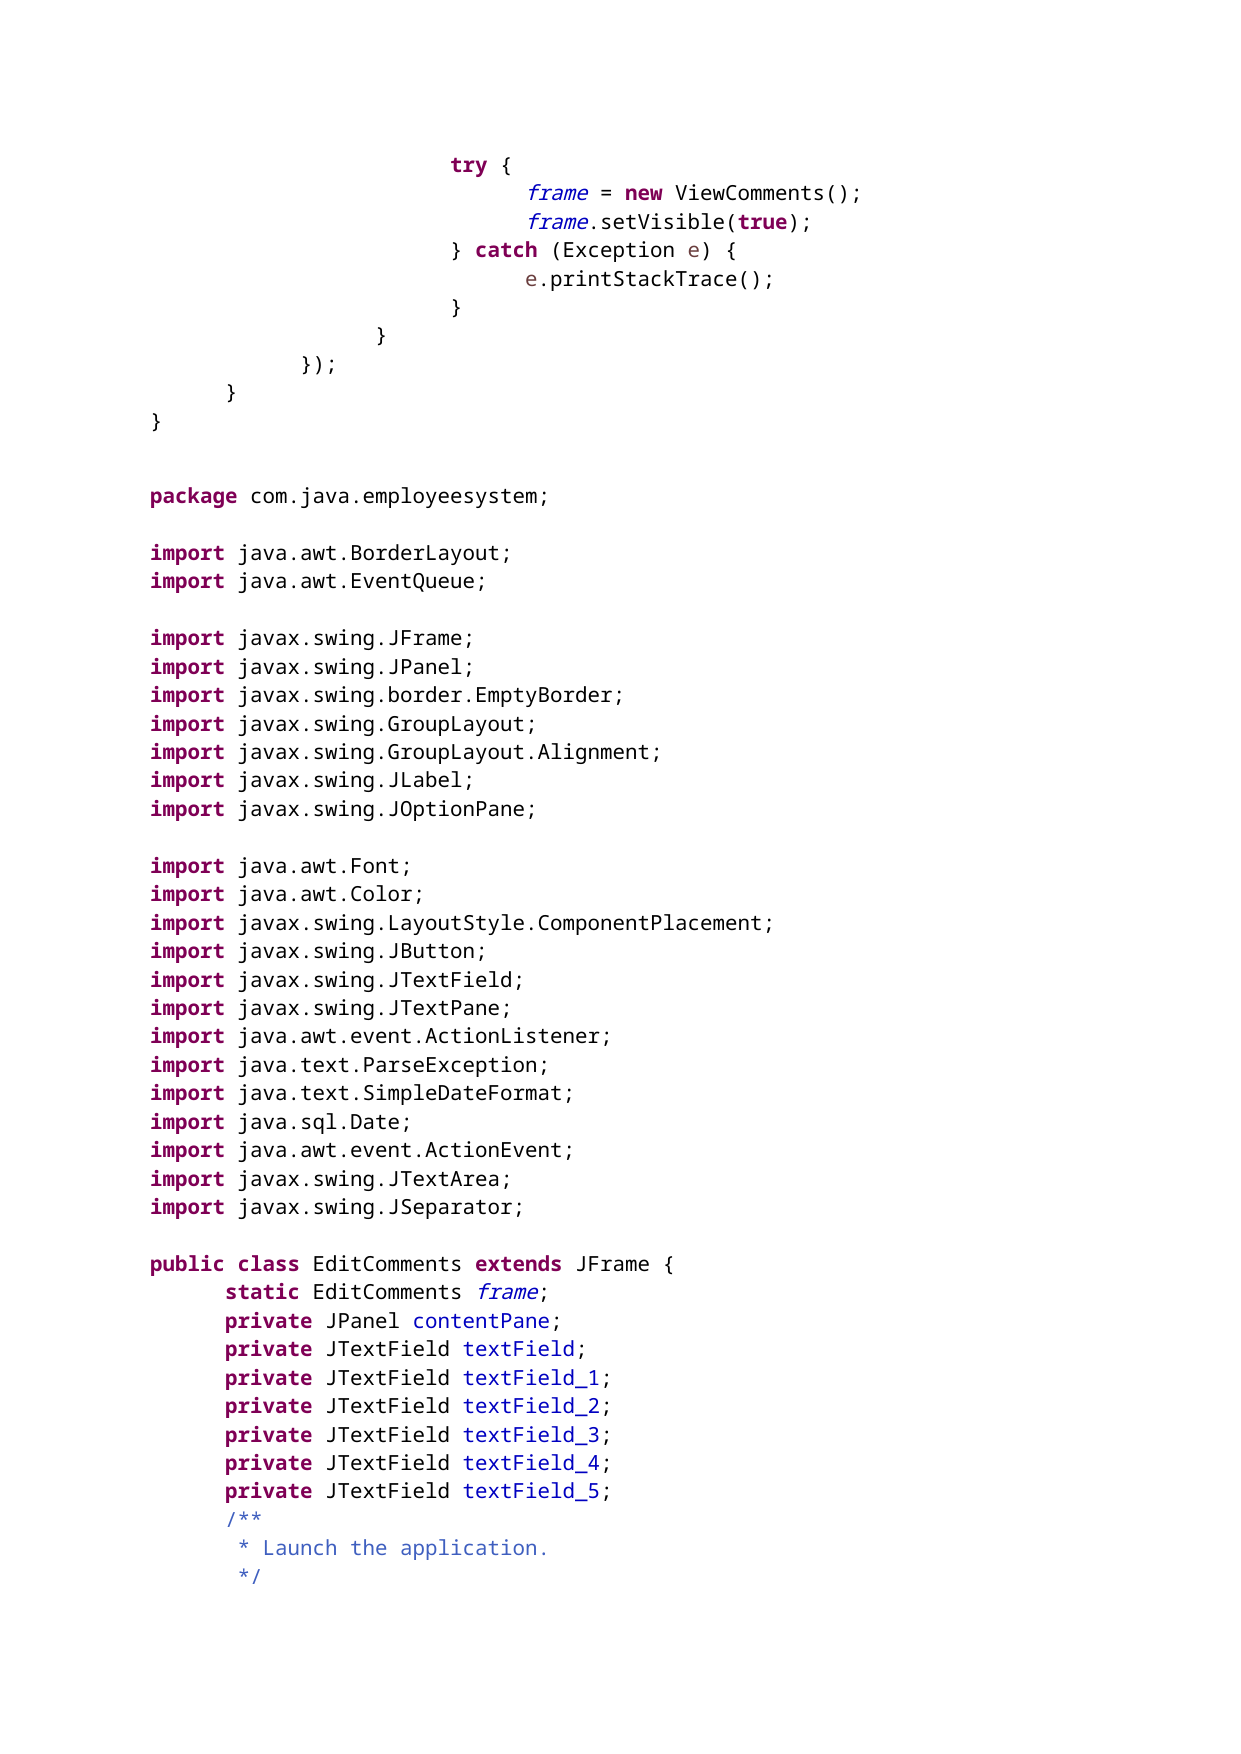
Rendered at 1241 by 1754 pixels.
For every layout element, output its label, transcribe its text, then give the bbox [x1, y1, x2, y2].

text static EditComments frame; [150, 1277, 1090, 1306]
text import javax.swing.JLabel; [150, 766, 1090, 794]
text private JTextField textField_1; [150, 1363, 1090, 1391]
text import java.awt.event.ActionListener; [150, 1022, 1090, 1050]
text import javax.swing.JOptionPane; [150, 794, 1090, 822]
text private JTextField textField_3; [150, 1420, 1090, 1448]
text import java.awt.Font; [150, 851, 1090, 879]
text private JTextField textField_4; [150, 1448, 1090, 1477]
text */ [150, 1562, 1090, 1590]
text import java.awt.EventQueue; [150, 567, 1090, 595]
text import javax.swing.GroupLayout.Alignment; [150, 737, 1090, 766]
text import java.text.ParseException; [150, 1050, 1090, 1078]
text e.printStackTrace(); [150, 264, 1090, 292]
text import java.awt.BorderLayout; [150, 538, 1090, 567]
text private JTextField textField; [150, 1334, 1090, 1363]
text import javax.swing.JTextArea; [150, 1164, 1090, 1192]
text import java.sql.Date; [150, 1107, 1090, 1135]
text } [150, 377, 1090, 406]
text }); [150, 349, 1090, 377]
text * Launch the application. [150, 1533, 1090, 1562]
text import java.awt.Color; [150, 879, 1090, 908]
text } catch (Exception e) { [150, 235, 1090, 264]
text package com.java.employeesystem; [150, 481, 1090, 510]
text import java.awt.event.ActionEvent; [150, 1135, 1090, 1164]
text import javax.swing.GroupLayout; [150, 709, 1090, 737]
text private JPanel contentPane; [150, 1306, 1090, 1334]
text import javax.swing.JTextPane; [150, 993, 1090, 1022]
text frame = new ViewComments(); [150, 178, 1090, 207]
text try { [150, 150, 1090, 178]
text } [150, 292, 1090, 321]
text } [150, 406, 1090, 434]
text private JTextField textField_2; [150, 1391, 1090, 1420]
text import javax.swing.JFrame; [150, 623, 1090, 652]
text } [150, 321, 1090, 349]
text import javax.swing.JSeparator; [150, 1192, 1090, 1221]
text import javax.swing.JTextField; [150, 965, 1090, 993]
text private JTextField textField_5; [150, 1477, 1090, 1505]
text frame.setVisible(true); [150, 207, 1090, 235]
text public class EditComments extends JFrame { [150, 1249, 1090, 1277]
text import javax.swing.JPanel; [150, 652, 1090, 680]
text import java.text.SimpleDateFormat; [150, 1078, 1090, 1107]
text /** [150, 1505, 1090, 1533]
text import javax.swing.border.EmptyBorder; [150, 680, 1090, 709]
text import javax.swing.LayoutStyle.ComponentPlacement; [150, 908, 1090, 936]
text import javax.swing.JButton; [150, 936, 1090, 965]
